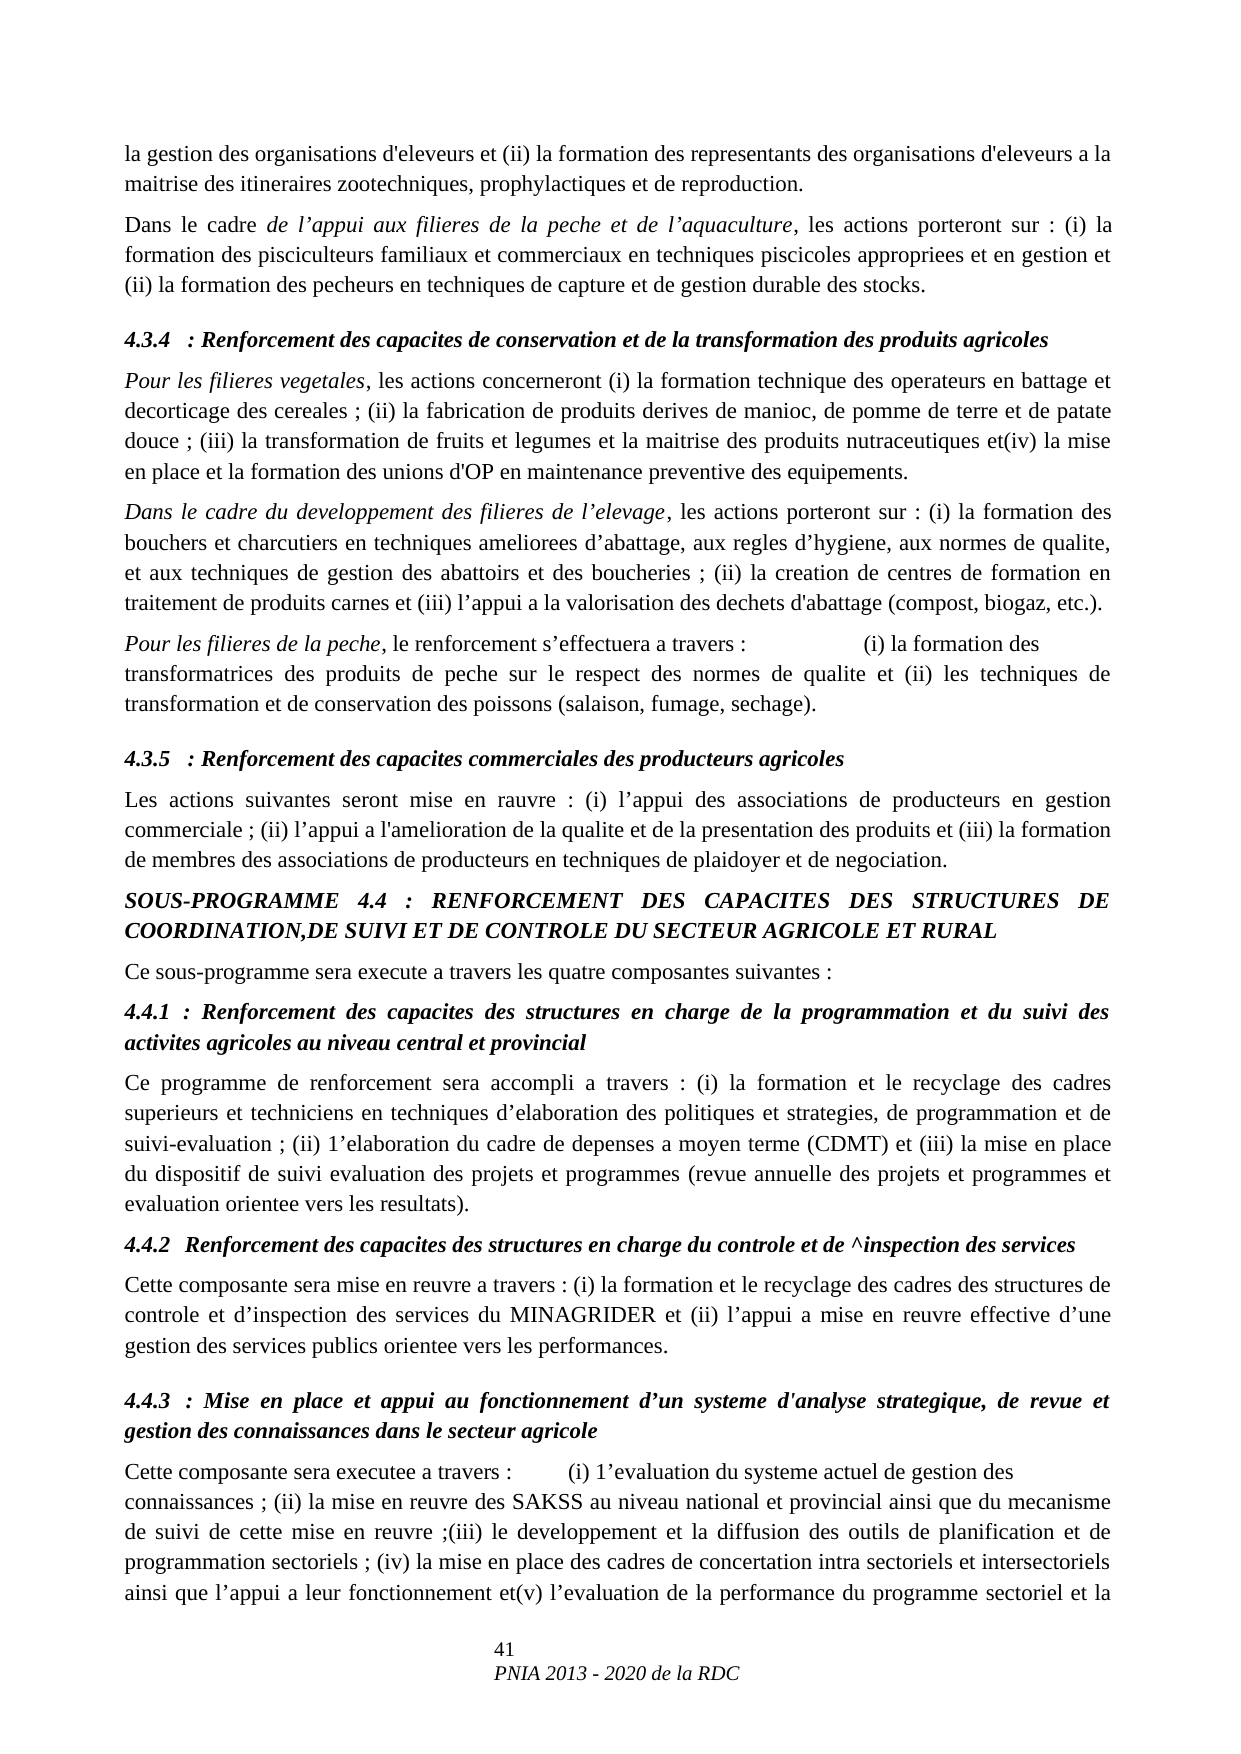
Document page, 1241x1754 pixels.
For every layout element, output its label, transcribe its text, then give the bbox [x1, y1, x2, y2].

text Ce sous-programme sera execute a travers les quatre composantes suivantes : [124, 958, 1113, 984]
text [124, 1488, 1113, 1605]
text Dans le cadre du developpement des filieres de l’elevage, les actions porteront sur : (i) la formation des bouchers et charcutiers en techniques ameliorees d’abattage, aux regles d’hygiene, aux normes de qualite, et aux techniques de gestion des abattoirs et des boucheries ; (ii) la creation de centres de formation en traitement de produits carnes et (iii) l’appui a la valorisation des dechets d'abattage (compost, biogaz, etc.). [124, 498, 1113, 615]
list : Mise en place et appui au fonctionnement d’un systeme d'analyse strategique, de revue et gestion des connaissances dans le secteur agricole [124, 1387, 1113, 1443]
text Cette composante sera mise en reuvre a travers : (i) la formation et le recyclage des cadres des structures de controle et d’inspection des services du MINAGRIDER et (ii) l’appui a mise en reuvre effective d’une gestion des services publics orientee vers les performances. [124, 1271, 1113, 1358]
text Ce programme de renforcement sera accompli a travers : (i) la formation et le recyclage des cadres superieurs et techniciens en techniques d’elaboration des politiques et strategies, de programmation et de suivi-evaluation ; (ii) 1’elaboration du cadre de depenses a moyen terme (CDMT) et (iii) la mise en place du dispositif de suivi evaluation des projets et programmes (revue annuelle des projets et programmes et evaluation orientee vers les resultats). [124, 1069, 1113, 1216]
text transformatrices des produits de peche sur le respect des normes de qualite et (ii) les techniques de transformation et de conservation des poissons (salaison, fumage, sechage). [124, 660, 1113, 716]
text Les actions suivantes seront mise en rauvre : (i) l’appui des associations de producteurs en gestion commerciale ; (ii) l’appui a l'amelioration de la qualite et de la presentation des produits et (iii) la formation de membres des associations de producteurs en techniques de plaidoyer et de negociation. [124, 786, 1113, 873]
subtitle : Renforcement des capacites commerciales des producteurs agricoles [124, 745, 1113, 772]
text Pour les filieres de la peche, le renforcement s’effectuera a travers : (i) la formation des [124, 630, 1113, 656]
list Renforcement des capacites des structures en charge du controle et de ^inspection des services [124, 1231, 1113, 1257]
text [124, 140, 1113, 197]
subtitle : Renforcement des capacites de conservation et de la transformation des produits agricoles [124, 327, 1113, 353]
text Cette composante sera executee a travers : (i) 1’evaluation du systeme actuel de gestion des [124, 1458, 1113, 1484]
text Pour les filieres vegetales, les actions concerneront (i) la formation technique des operateurs en battage et decorticage des cereales ; (ii) la fabrication de produits derives de manioc, de pomme de terre et de patate douce ; (iii) la transformation de fruits et legumes et la maitrise des produits nutraceutiques et(iv) la mise en place et la formation des unions d'OP en maintenance preventive des equipements. [124, 367, 1113, 484]
text SOUS-PROGRAMME 4.4 : RENFORCEMENT DES CAPACITES DES STRUCTURES DE COORDINATION,DE SUIVI ET DE CONTROLE DU SECTEUR AGRICOLE ET RURAL [124, 887, 1113, 943]
text Dans le cadre de l’appui aux filieres de la peche et de l’aquaculture, les actions porteront sur : (i) la formation des pisciculteurs familiaux et commerciaux en techniques piscicoles appropriees et en gestion et (ii) la formation des pecheurs en techniques de capture et de gestion durable des stocks. [124, 211, 1113, 298]
list : Renforcement des capacites des structures en charge de la programmation et du suivi des activites agricoles au niveau central et provincial [124, 998, 1113, 1055]
